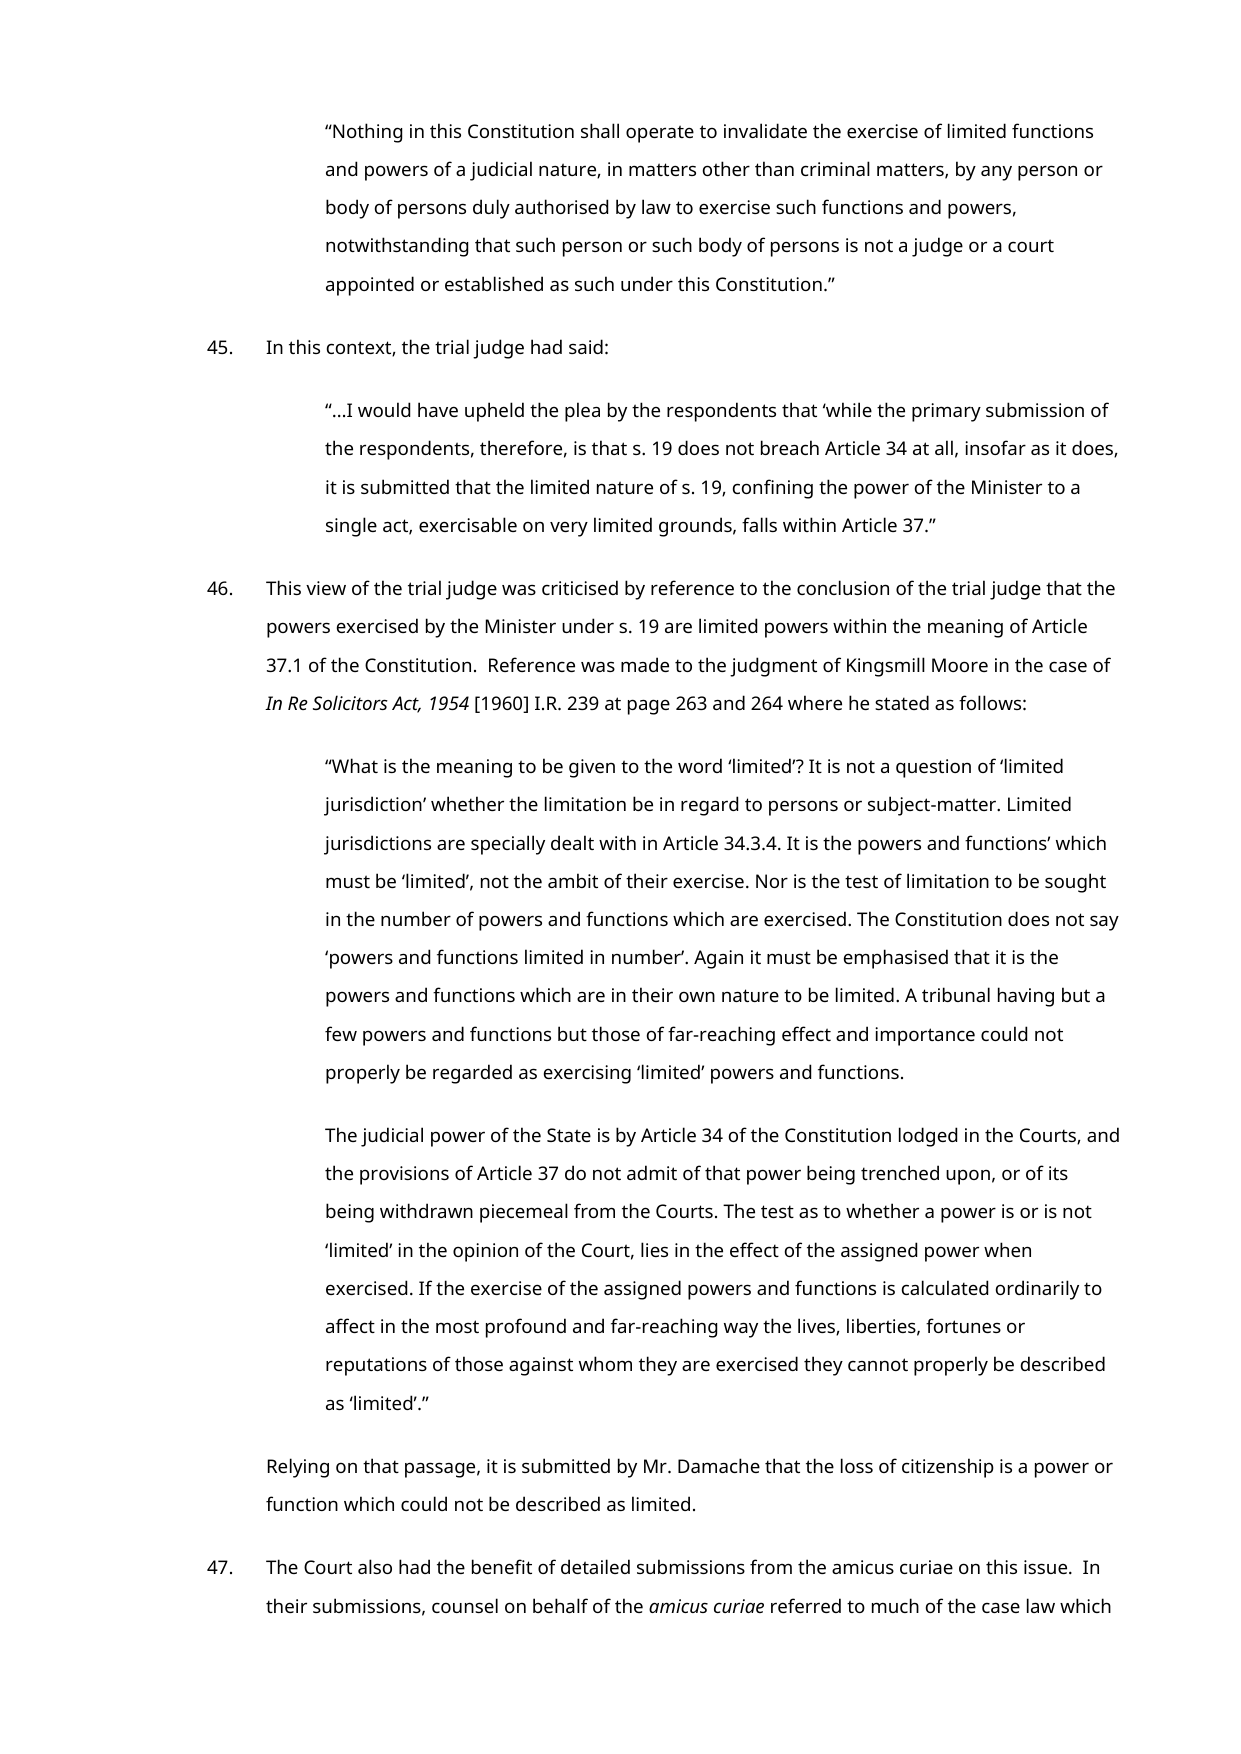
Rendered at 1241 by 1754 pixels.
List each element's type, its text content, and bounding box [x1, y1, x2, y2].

text “Nothing in this Constitution shall operate to invalidate the exercise of limited functions and powers of a judicial nature, in matters other than criminal matters, by any person or body of persons duly authorised by law to exercise such functions and powers, notwithstanding that such person or such body of persons is not a judge or a court appointed or established as such under this Constitution.” [266, 118, 1122, 297]
text “What is the meaning to be given to the word ‘limited’? It is not a question of ‘limited jurisdiction’ whether the limitation be in regard to persons or subject-matter. Limited jurisdictions are specially dealt with in Article 34.3.4. It is the powers and functions’ which must be ‘limited’, not the ambit of their exercise. Nor is the test of limitation to be sought in the number of powers and functions which are exercised. The Constitution does not say ‘powers and functions limited in number’. Again it must be emphasised that it is the powers and functions which are in their own nature to be limited. A tribunal having but a few powers and functions but those of far-reaching effect and importance could not properly be regarded as exercising ‘limited’ powers and functions. [266, 753, 1122, 1085]
text 45. In this context, the trial judge had said: [207, 334, 1122, 360]
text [207, 1555, 1122, 1618]
text Relying on that passage, it is submitted by Mr. Damache that the loss of citizenship is a power or function which could not be described as limited. [207, 1453, 1122, 1517]
text 46. This view of the trial judge was criticised by reference to the conclusion of the trial judge that the powers exercised by the Minister under s. 19 are limited powers within the meaning of Article 37.1 of the Constitution. Reference was made to the judgment of Kingsmill Moore in the case of In Re Solicitors Act, 1954 [1960] I.R. 239 at page 263 and 264 where he stated as follows: [207, 575, 1122, 716]
text The judicial power of the State is by Article 34 of the Constitution lodged in the Courts, and the provisions of Article 37 do not admit of that power being trenched upon, or of its being withdrawn piecemeal from the Courts. The test as to whether a power is or is not ‘limited’ in the opinion of the Court, lies in the effect of the assigned power when exercised. If the exercise of the assigned powers and functions is calculated ordinarily to affect in the most profound and far-reaching way the lives, liberties, fortunes or reputations of those against whom they are exercised they cannot properly be described as ‘limited’.” [266, 1122, 1122, 1416]
text “…I would have upheld the plea by the respondents that ‘while the primary submission of the respondents, therefore, is that s. 19 does not breach Article 34 at all, insofar as it does, it is submitted that the limited nature of s. 19, confining the power of the Minister to a single act, exercisable on very limited grounds, falls within Article 37.” [266, 397, 1122, 538]
